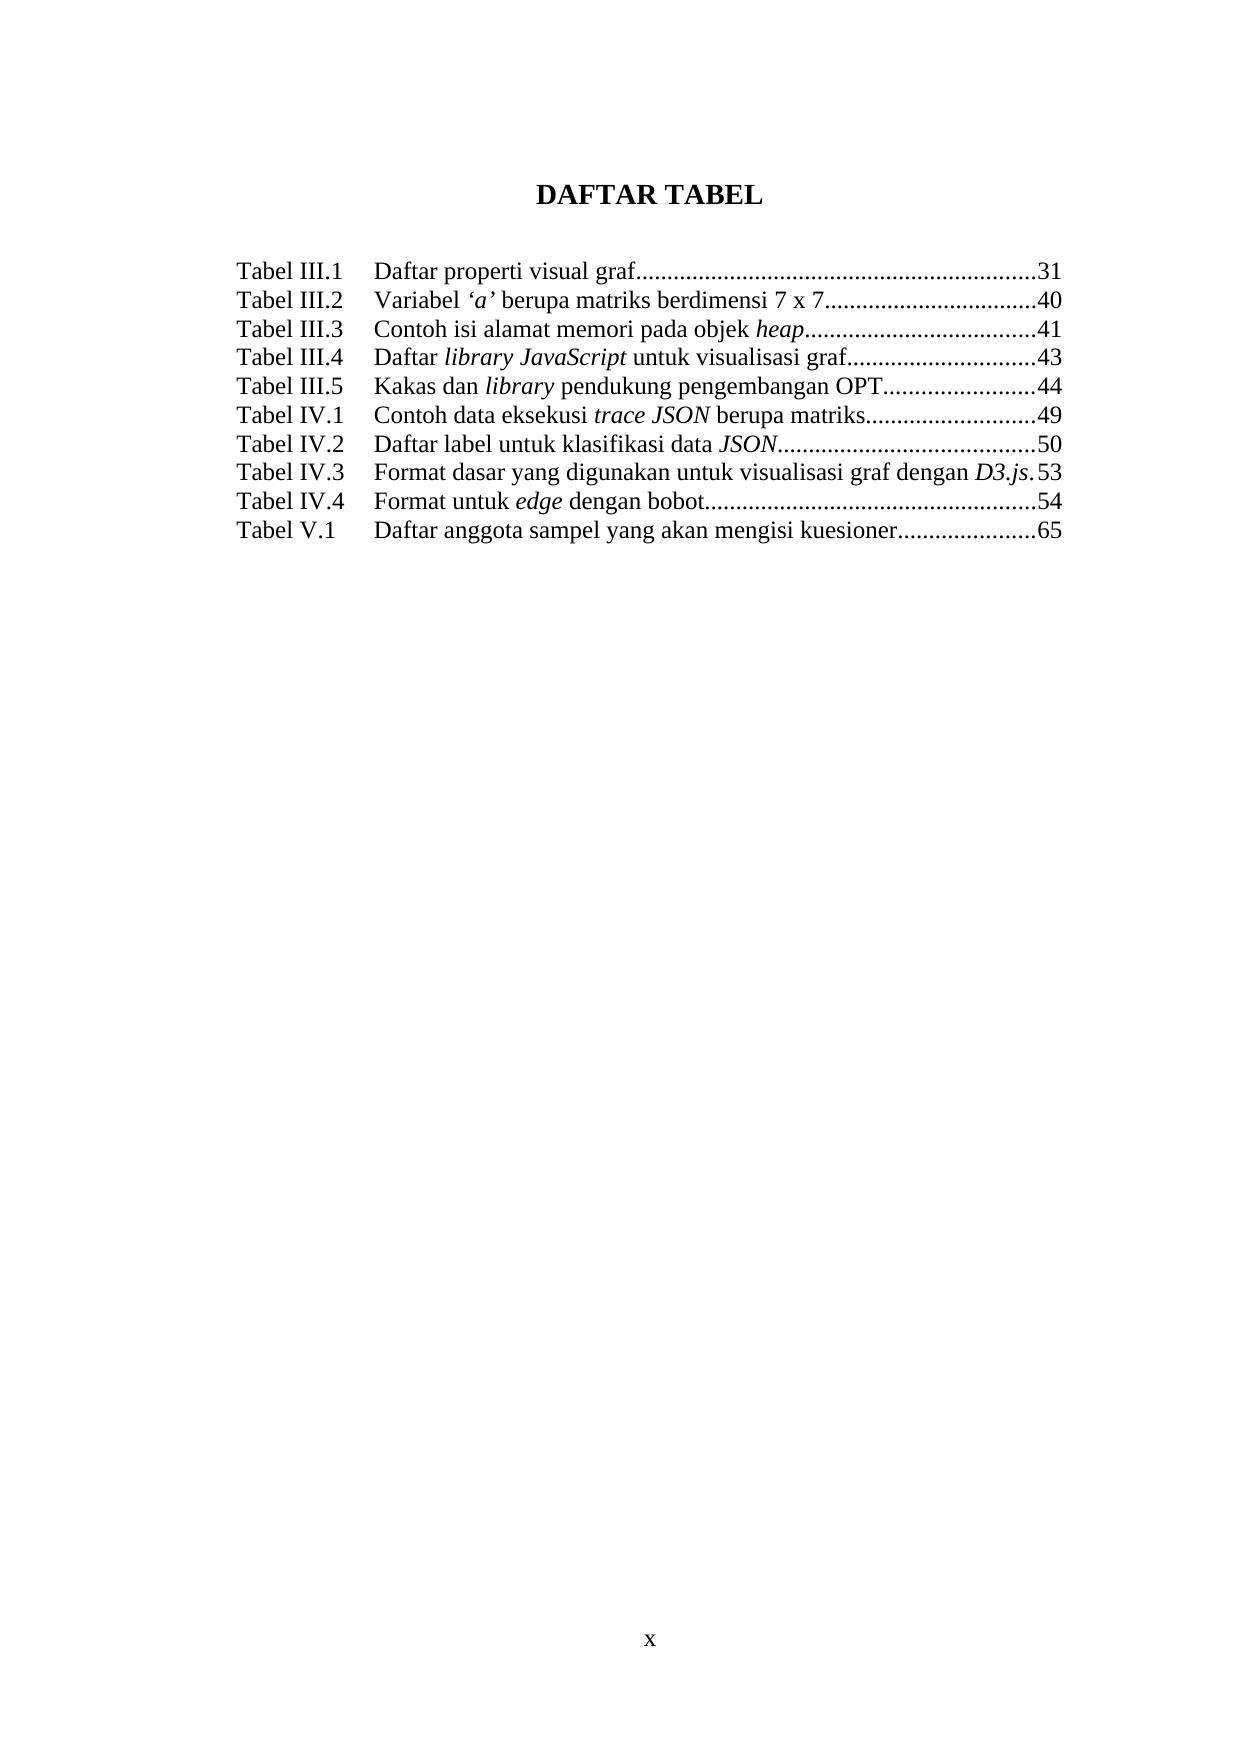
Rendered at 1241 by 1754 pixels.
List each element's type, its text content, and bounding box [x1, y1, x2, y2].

text Tabel V.1 Daftar anggota sampel yang akan mengisi kuesioner 65 [236, 515, 1063, 544]
text Tabel IV.2 Daftar label untuk klasifikasi data JSON 50 [236, 429, 1063, 457]
text Tabel III.4 Daftar library JavaScript untuk visualisasi graf 43 [236, 342, 1063, 371]
text Tabel IV.1 Contoh data eksekusi trace JSON berupa matriks 49 [236, 400, 1063, 429]
subtitle DAFTAR TABEL [236, 177, 1063, 211]
text Tabel IV.4 Format untuk edge dengan bobot 54 [236, 486, 1063, 515]
text Tabel III.5 Kakas dan library pendukung pengembangan OPT 44 [236, 371, 1063, 400]
text Tabel IV.3 Format dasar yang digunakan untuk visualisasi graf dengan D3.js 53 [236, 457, 1063, 486]
text Tabel III.2 Variabel ‘a’ berupa matriks berdimensi 7 x 7 40 [236, 285, 1063, 314]
text Tabel III.3 Contoh isi alamat memori pada objek heap 41 [236, 314, 1063, 342]
text Tabel III.1 Daftar properti visual graf 31 [236, 256, 1063, 285]
